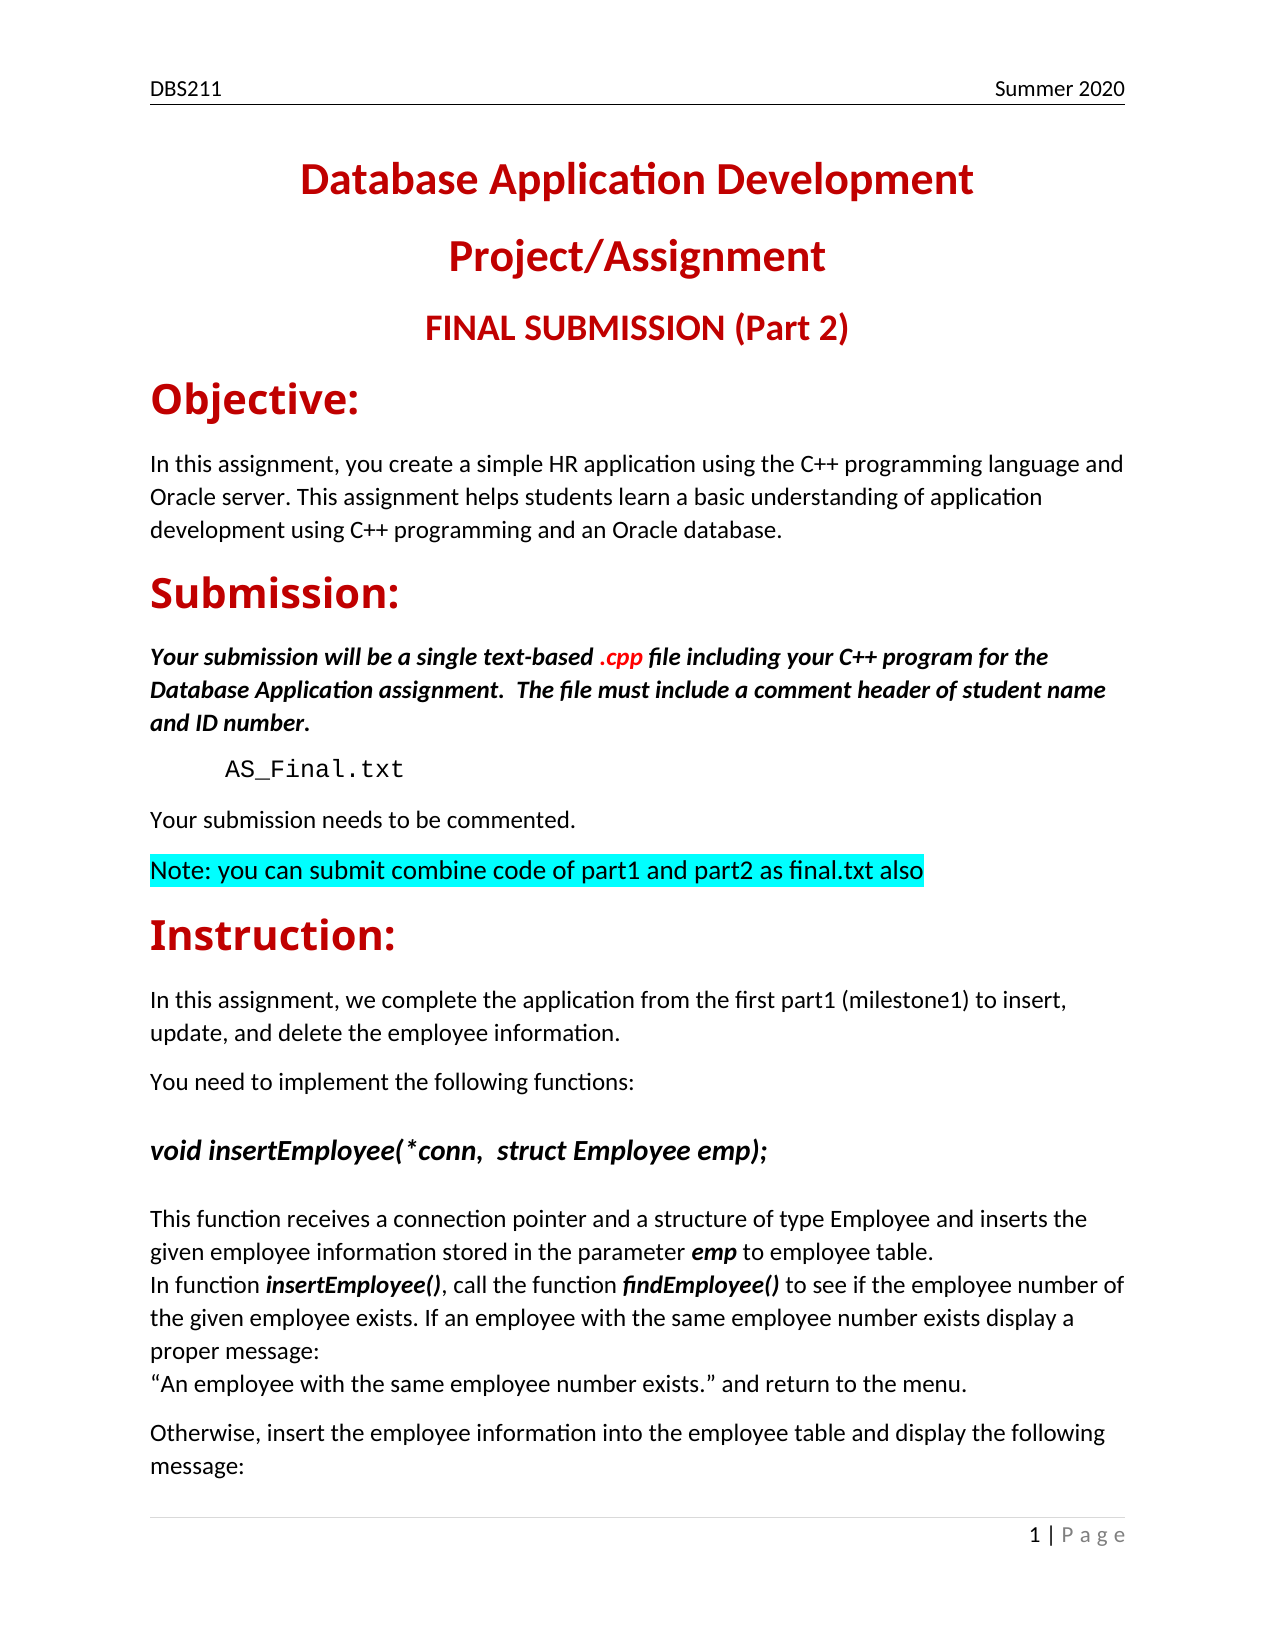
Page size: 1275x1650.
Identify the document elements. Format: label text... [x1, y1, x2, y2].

text Note: you can submit combine code of part1 and part2 as final.txt also [150, 853, 1125, 887]
text Project/Assignment [150, 227, 1125, 283]
text Your submission needs to be commented. [150, 804, 1125, 834]
text AS_Final.txt [150, 757, 1125, 785]
text In this assignment, we complete the application from the first part1 (milestone1) to insert, update, and delete the employee information. [150, 984, 1125, 1047]
text Database Application Development [150, 150, 1125, 206]
text Your submission will be a single text-based .cpp file including your C++ program for the Database Application assignment. The file must include a comment header of student name and ID number. [150, 641, 1125, 738]
list “An employee with the same employee number exists.” and return to the menu. [150, 1368, 1125, 1398]
text Objective: [150, 370, 1125, 427]
list In function insertEmployee(), call the function findEmployee() to see if the employee number of the given employee exists. If an employee with the same employee number exists display a proper message: [150, 1269, 1125, 1366]
text In this assignment, you create a simple HR application using the C++ programming language and Oracle server. This assignment helps students learn a basic understanding of application development using C++ programming and an Oracle database. [150, 448, 1125, 544]
list void insertEmployee(*conn, struct Employee emp); [150, 1132, 1125, 1168]
text Instruction: [150, 906, 1125, 963]
list You need to implement the following functions: [150, 1066, 1125, 1097]
text FINAL SUBMISSION (Part 2) [150, 304, 1125, 350]
text Otherwise, insert the employee information into the employee table and display the following message: [150, 1418, 1125, 1481]
text Submission: [150, 563, 1125, 620]
list This function receives a connection pointer and a structure of type Employee and inserts the given employee information stored in the parameter emp to employee table. [150, 1203, 1125, 1267]
